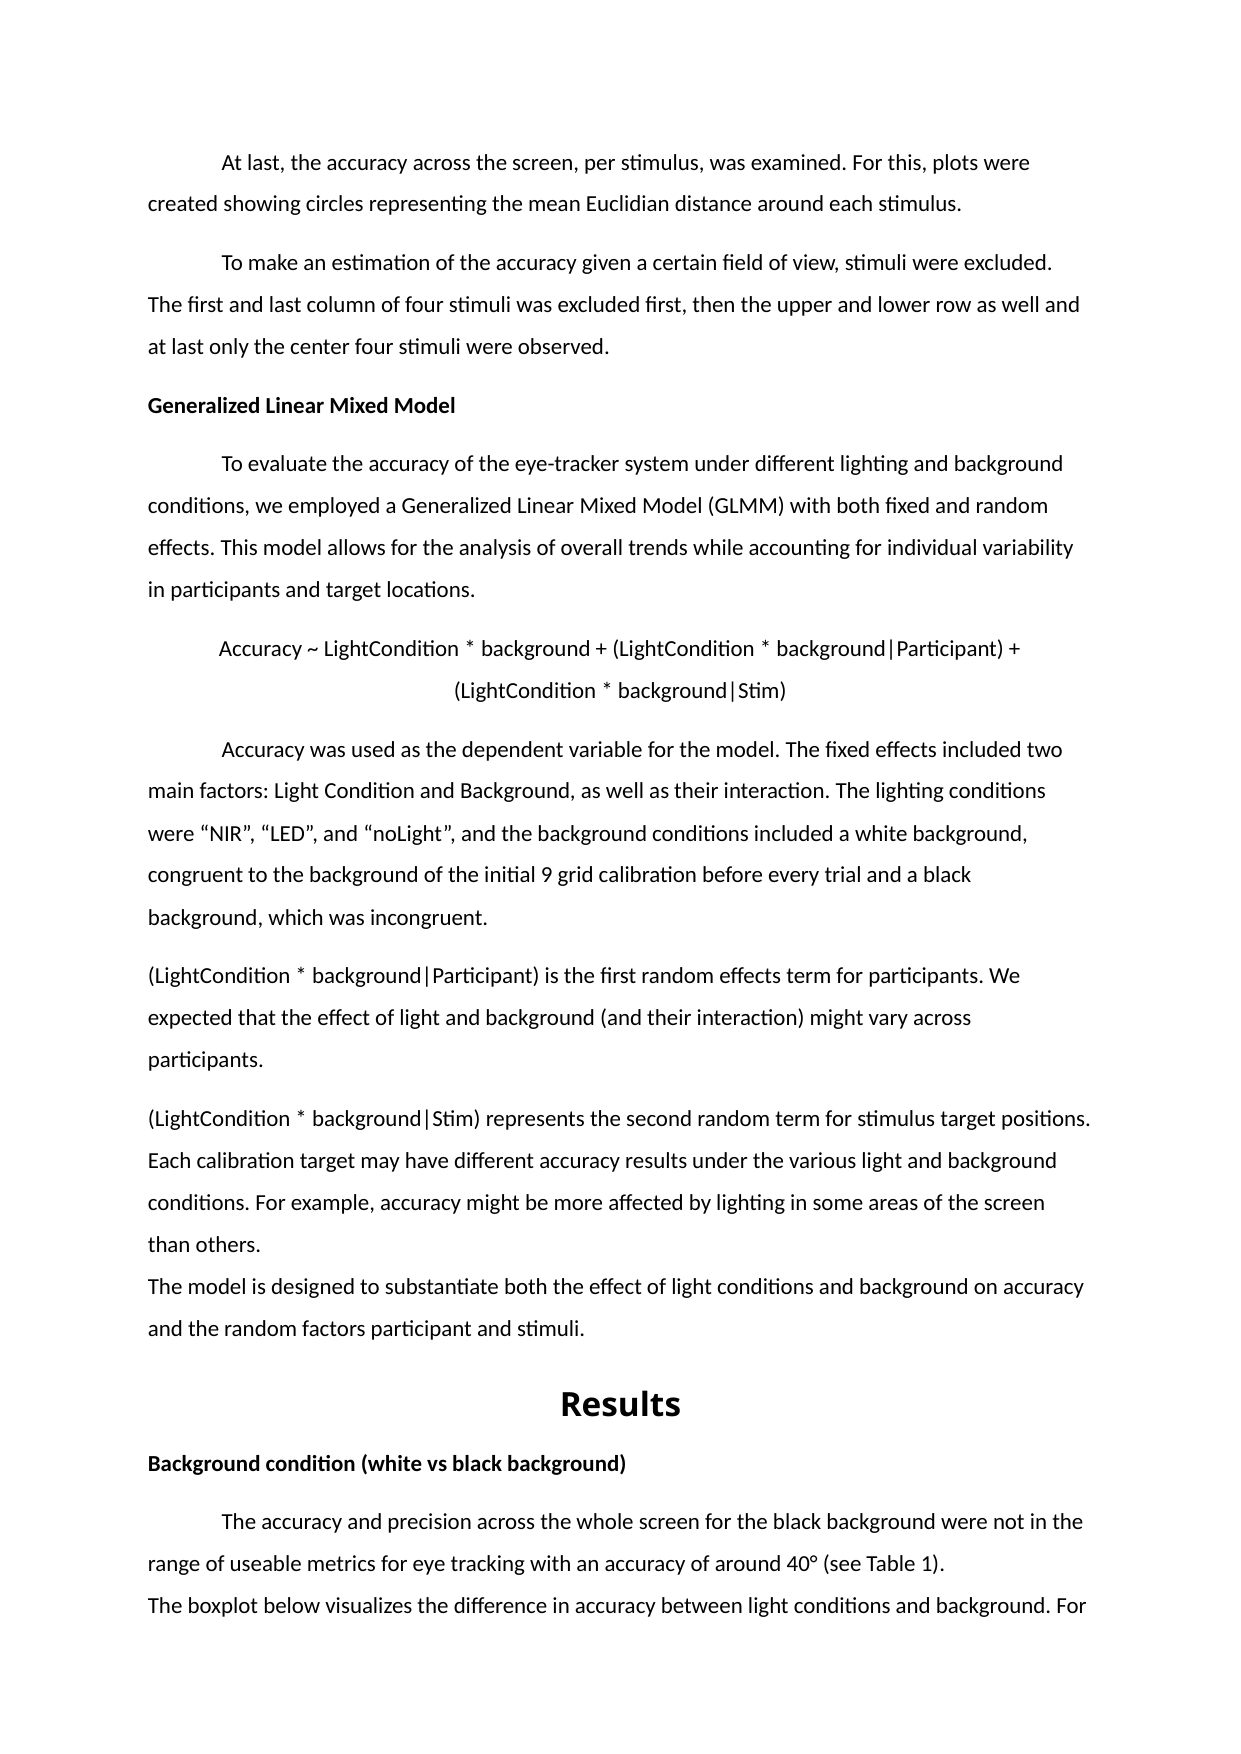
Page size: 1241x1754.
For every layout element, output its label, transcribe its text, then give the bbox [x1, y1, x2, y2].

text (LightCondition * background|Participant) is the first random effects term for participants. We expected that the effect of light and background (and their interaction) might vary across participants. [148, 961, 1093, 1073]
text Generalized Linear Mixed Model [148, 391, 1093, 419]
text To evaluate the accuracy of the eye-tracker system under different lighting and background conditions, we employed a Generalized Linear Mixed Model (GLMM) with both fixed and random effects. This model allows for the analysis of overall trends while accounting for individual variability in participants and target locations. [148, 449, 1093, 603]
text (LightCondition * background|Stim) represents the second random term for stimulus target positions. Each calibration target may have different accuracy results under the various light and background conditions. For example, accuracy might be more affected by lighting in some areas of the screen than others. The model is designed to substantiate both the effect of light conditions and background on accuracy and the random factors participant and stimuli. [148, 1104, 1093, 1342]
text Accuracy ~ LightCondition * background + (LightCondition * background|Participant) + (LightCondition * background|Stim) [148, 634, 1093, 704]
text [148, 1507, 1093, 1619]
text Accuracy was used as the dependent variable for the model. The fixed effects included two main factors: Light Condition and Background, as well as their interaction. The lighting conditions were “NIR”, “LED”, and “noLight”, and the background conditions included a white background, congruent to the background of the initial 9 grid calibration before every trial and a black background, which was incongruent. [148, 735, 1093, 931]
text Results [148, 1381, 1093, 1426]
text To make an estimation of the accuracy given a certain field of view, stimuli were excluded. The first and last column of four stimuli was excluded first, then the upper and lower row as well and at last only the center four stimuli were observed. [148, 248, 1093, 360]
text Background condition (white vs black background) [148, 1449, 1093, 1477]
text At last, the accuracy across the screen, per stimulus, was examined. For this, plots were created showing circles representing the mean Euclidian distance around each stimulus. [148, 148, 1093, 218]
